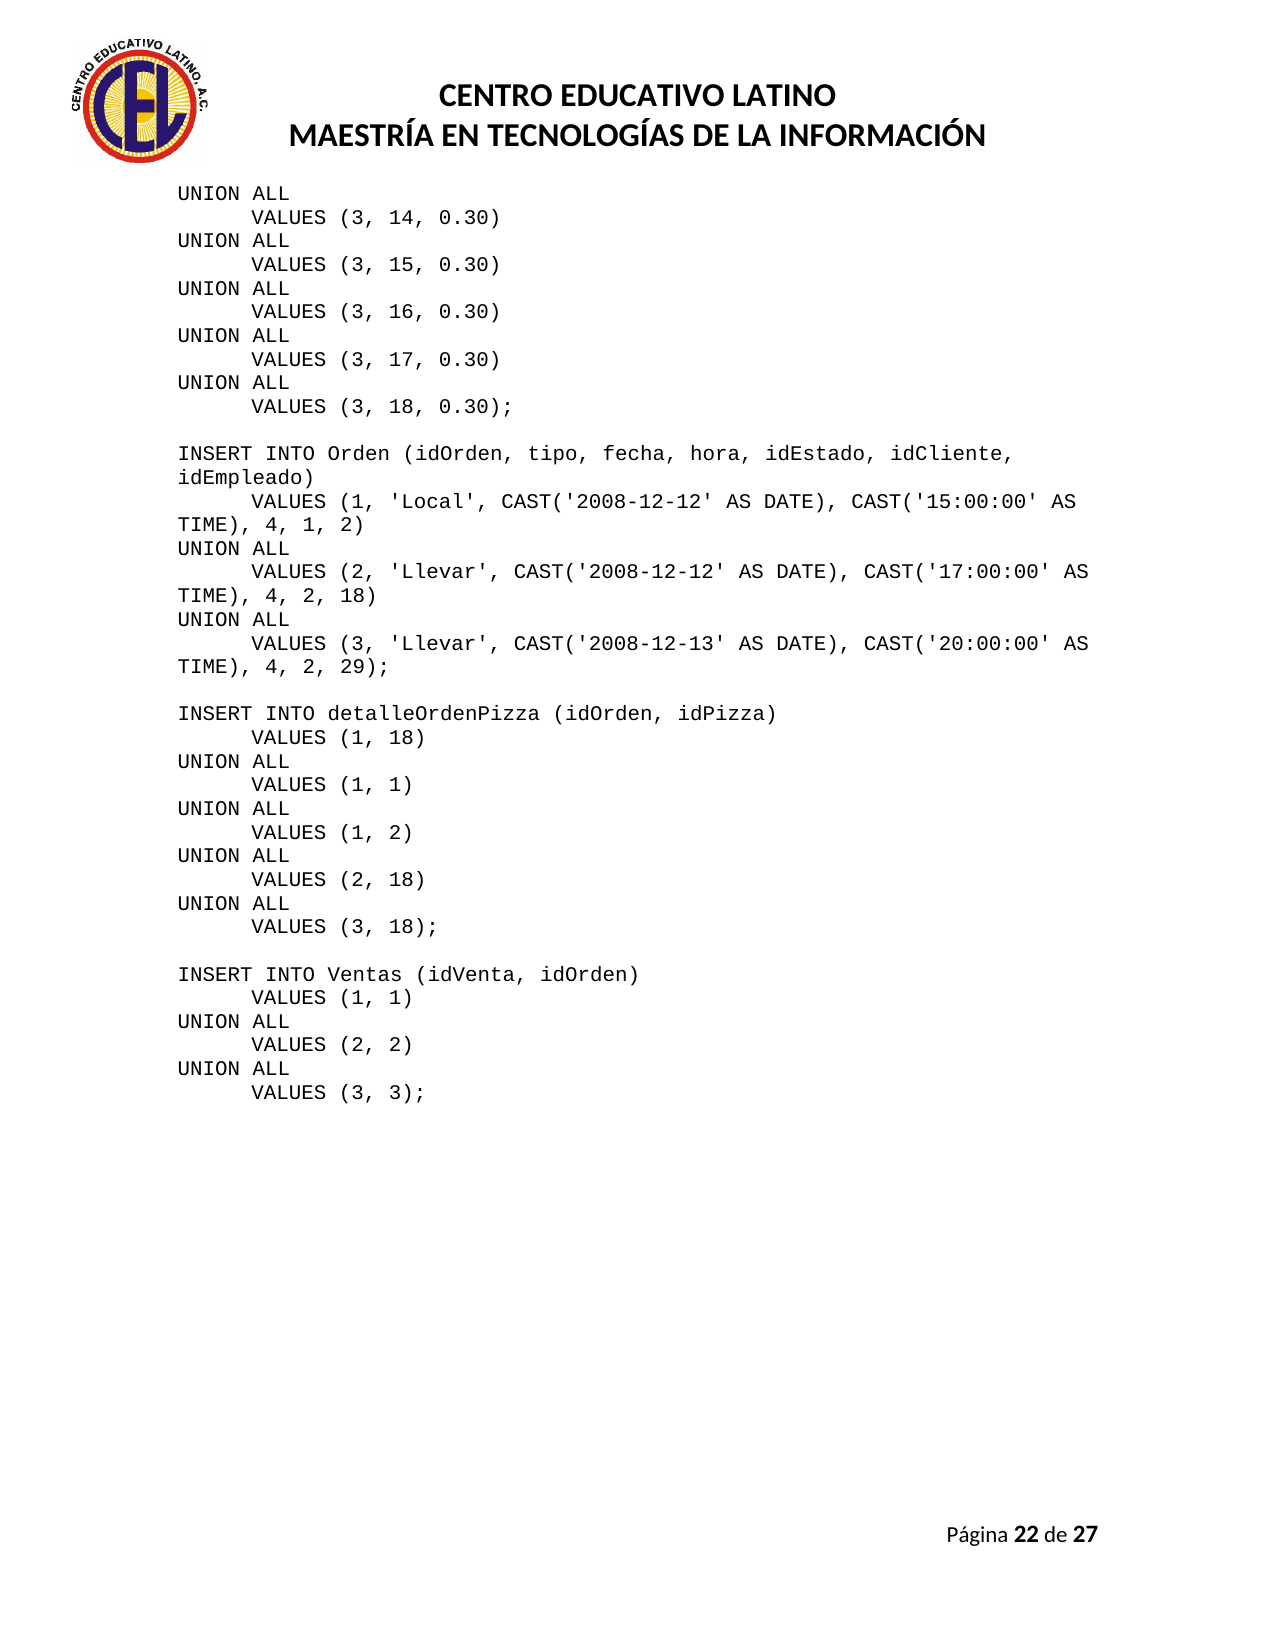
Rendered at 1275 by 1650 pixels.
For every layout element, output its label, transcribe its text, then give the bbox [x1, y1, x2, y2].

text VALUES (3, 15, 0.30) [177, 254, 1098, 278]
text UNION ALL [177, 798, 1098, 822]
text UNION ALL [177, 845, 1098, 869]
text VALUES (1, 18) [177, 727, 1098, 751]
text VALUES (3, 16, 0.30) [177, 301, 1098, 325]
text VALUES (3, 18); [177, 916, 1098, 940]
text VALUES (3, 17, 0.30) [177, 349, 1098, 372]
text UNION ALL [177, 231, 1098, 254]
text VALUES (3, 3); [177, 1082, 1098, 1105]
text UNION ALL [177, 1011, 1098, 1034]
text UNION ALL [177, 751, 1098, 774]
text UNION ALL [177, 183, 1098, 207]
text UNION ALL [177, 609, 1098, 632]
text VALUES (1, 1) [177, 774, 1098, 798]
text UNION ALL [177, 278, 1098, 301]
text INSERT INTO Orden (idOrden, tipo, fecha, hora, idEstado, idCliente, idEmpleado) [177, 443, 1098, 491]
text VALUES (3, 14, 0.30) [177, 207, 1098, 231]
text VALUES (2, 18) [177, 869, 1098, 893]
text VALUES (1, 2) [177, 822, 1098, 845]
text UNION ALL [177, 372, 1098, 396]
text VALUES (3, 18, 0.30); [177, 396, 1098, 420]
text INSERT INTO Ventas (idVenta, idOrden) [177, 963, 1098, 987]
picture [71, 39, 208, 163]
text VALUES (3, 'Llevar', CAST('2008-12-13' AS DATE), CAST('20:00:00' AS TIME), 4, 2, 29); [177, 632, 1098, 680]
text UNION ALL [177, 325, 1098, 349]
text VALUES (2, 2) [177, 1034, 1098, 1058]
text UNION ALL [177, 538, 1098, 562]
text VALUES (1, 'Local', CAST('2008-12-12' AS DATE), CAST('15:00:00' AS TIME), 4, 1, 2) [177, 491, 1098, 538]
text VALUES (2, 'Llevar', CAST('2008-12-12' AS DATE), CAST('17:00:00' AS TIME), 4, 2, 18) [177, 562, 1098, 609]
text VALUES (1, 1) [177, 987, 1098, 1011]
text UNION ALL [177, 1058, 1098, 1082]
text INSERT INTO detalleOrdenPizza (idOrden, idPizza) [177, 703, 1098, 727]
text UNION ALL [177, 893, 1098, 916]
